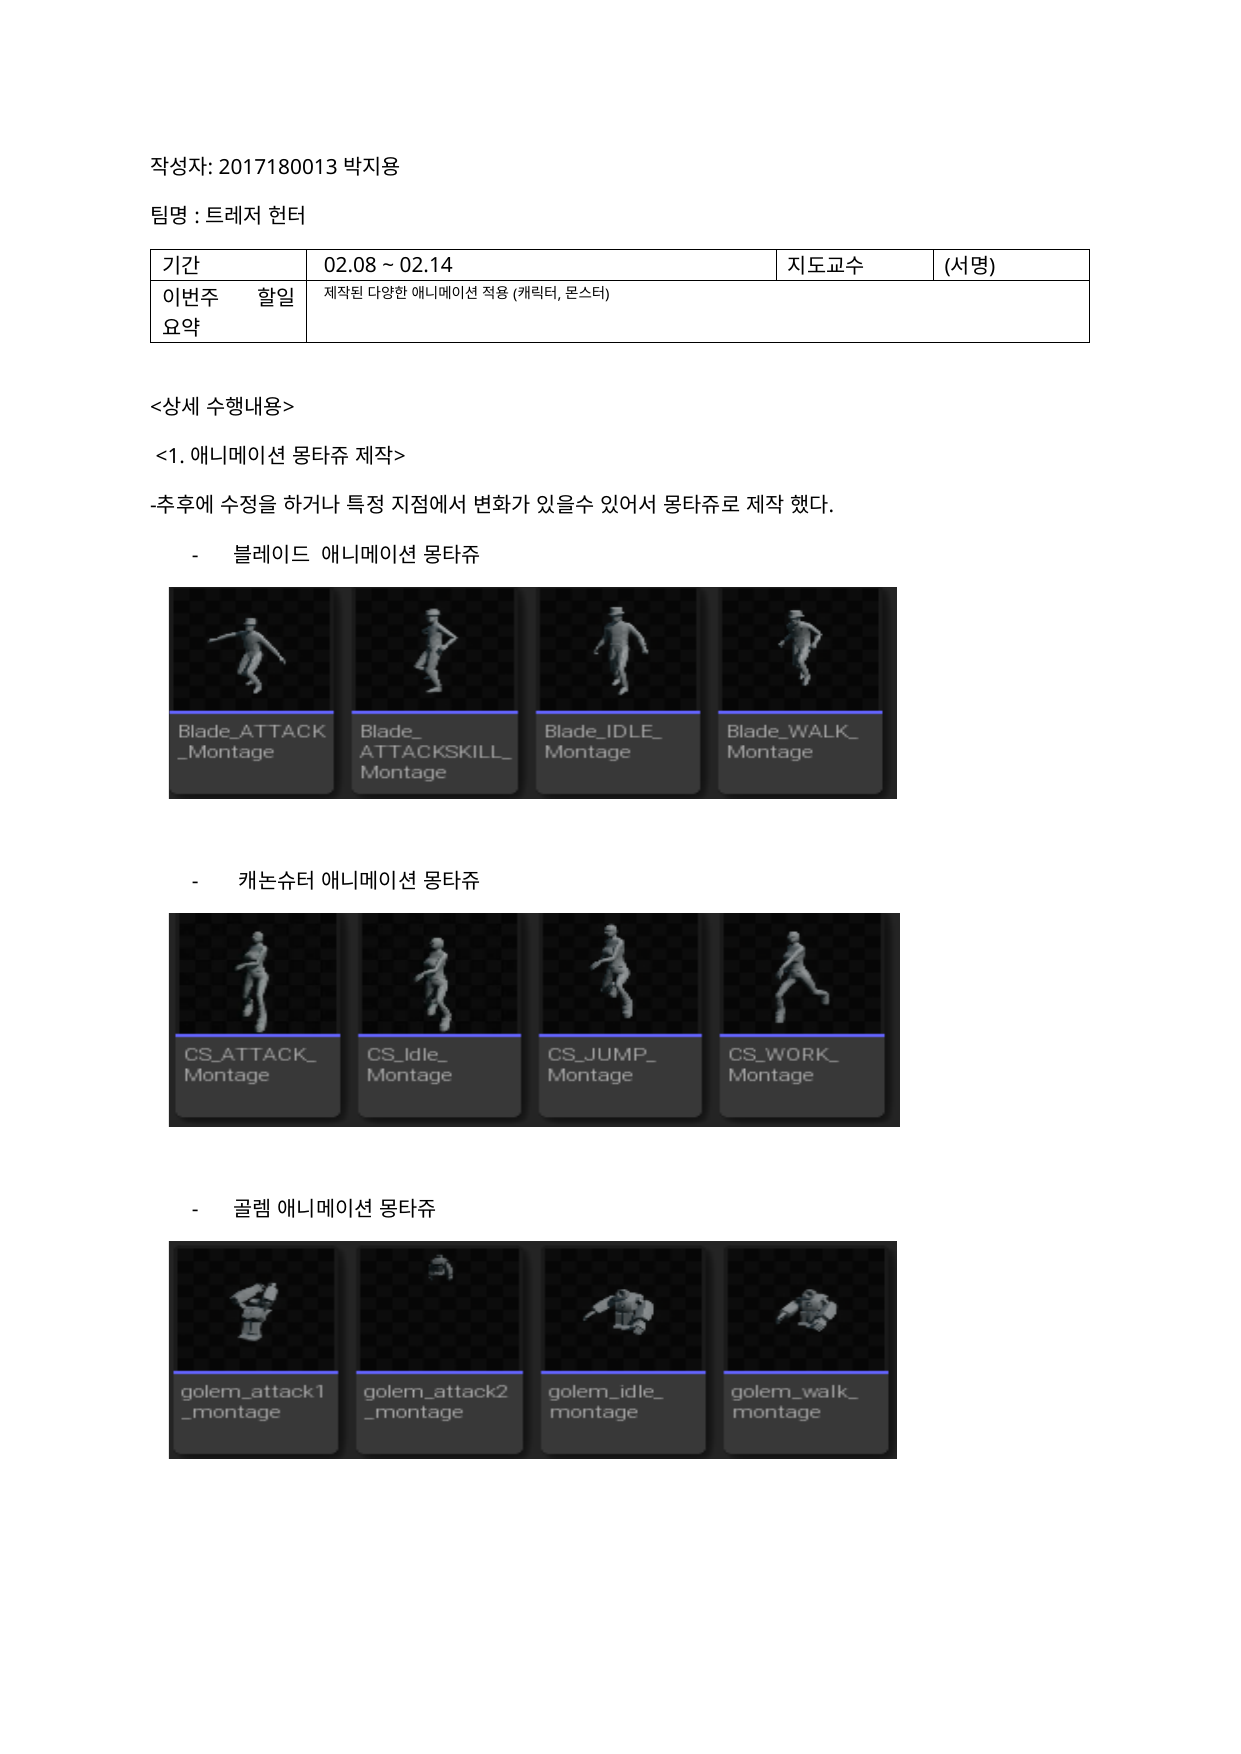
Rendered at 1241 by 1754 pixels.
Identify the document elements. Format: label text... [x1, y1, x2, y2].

table_cell 이번주 할일 요약 [151, 281, 306, 342]
list 블레이드 애니메이션 몽타쥬 [192, 538, 1090, 568]
table_header 지도교수 [777, 250, 933, 280]
table_cell 제작된 다양한 애니메이션 적용 (캐릭터, 몬스터) [307, 281, 1089, 342]
text 작성자: 2017180013 박지용 [150, 150, 1090, 180]
text <상세 수행내용> [150, 390, 1090, 420]
table_header (서명) [934, 250, 1089, 280]
text 팀명 : 트레저 헌터 [150, 199, 1090, 230]
list 캐논슈터 애니메이션 몽타쥬 [192, 864, 1090, 895]
table_header 기간 [151, 250, 306, 280]
text <1. 애니메이션 몽타쥬 제작> [150, 439, 1090, 469]
table_header 02.08 ~ 02.14 [307, 250, 776, 280]
text -추후에 수정을 하거나 특정 지점에서 변화가 있을수 있어서 몽타쥬로 제작 했다. [150, 489, 1090, 519]
list 골렘 애니메이션 몽타쥬 [192, 1192, 1090, 1223]
